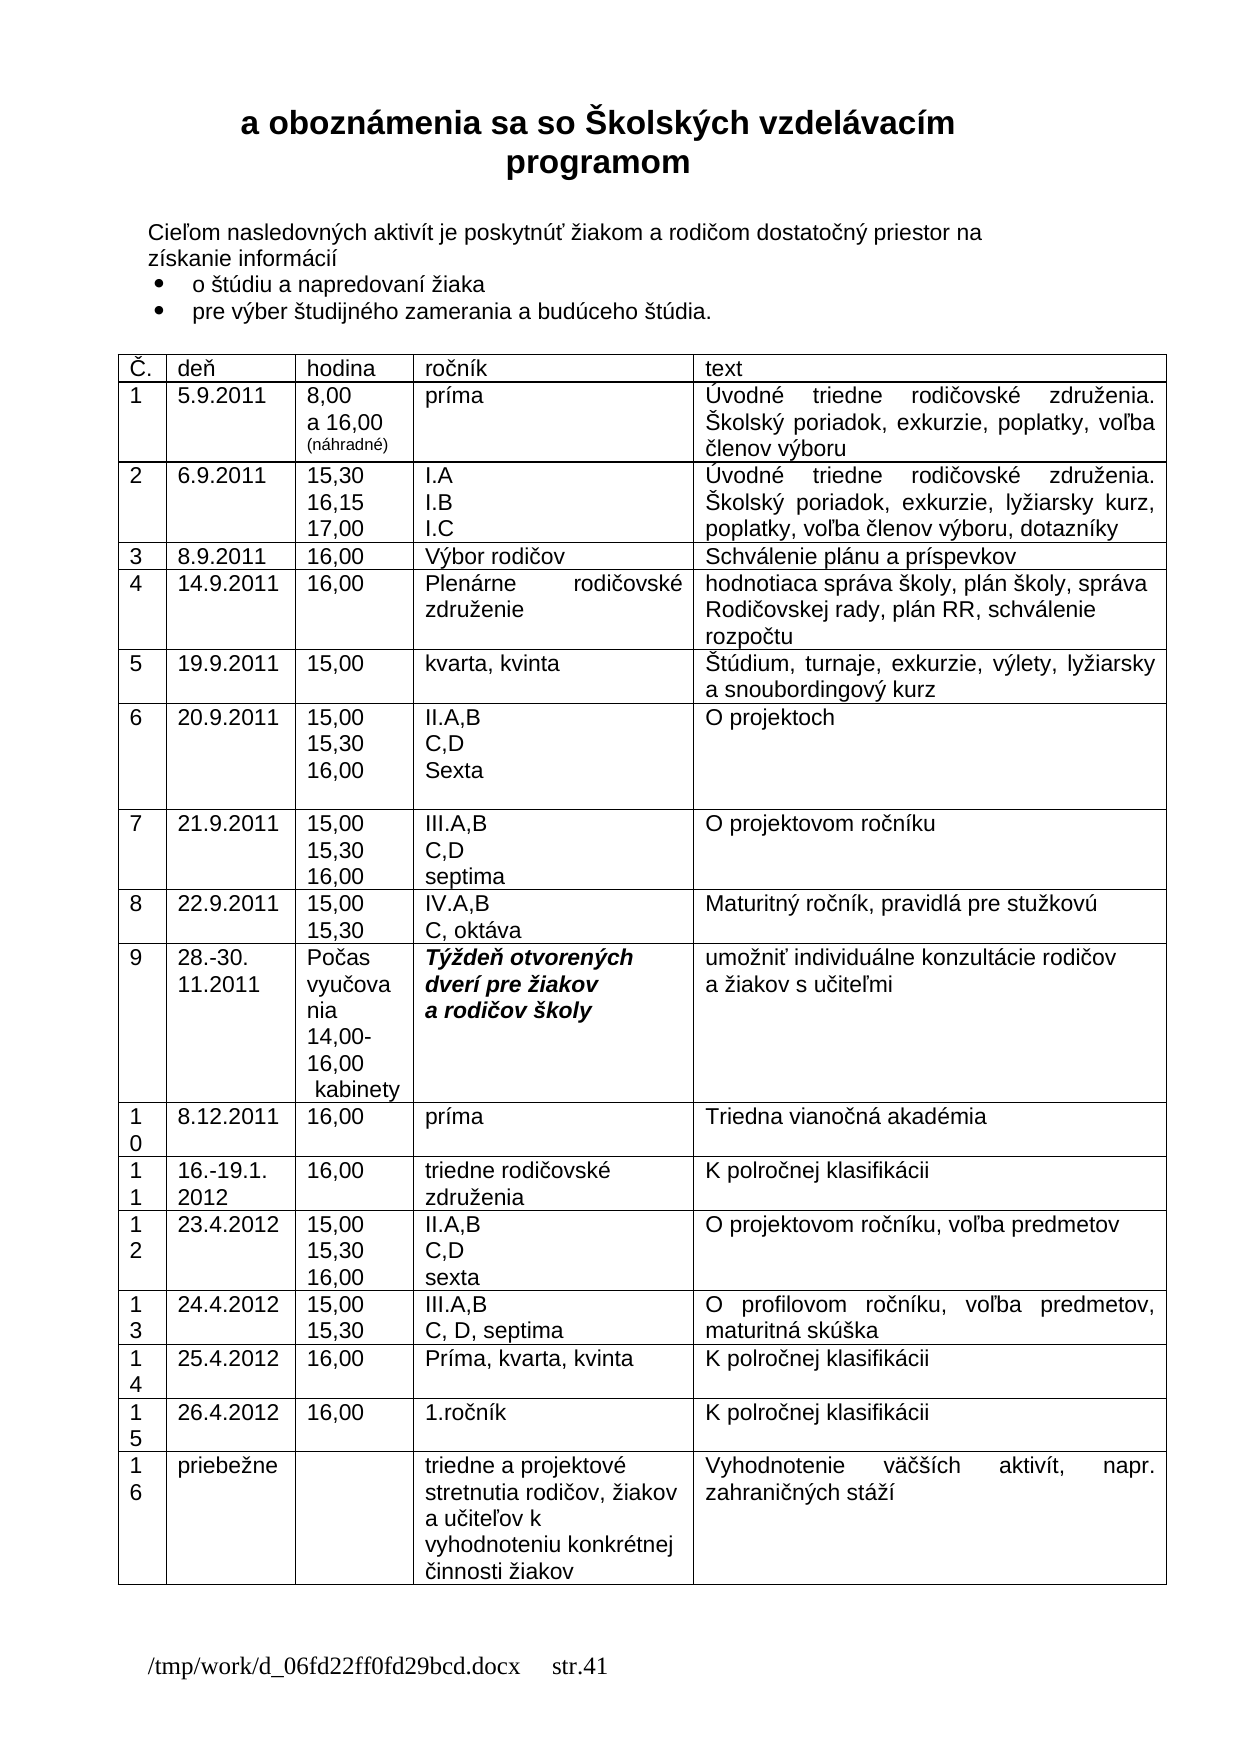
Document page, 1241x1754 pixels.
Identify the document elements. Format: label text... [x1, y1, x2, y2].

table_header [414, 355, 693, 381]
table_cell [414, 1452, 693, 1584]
list o štúdiu a napredovaní žiaka [154, 271, 1048, 298]
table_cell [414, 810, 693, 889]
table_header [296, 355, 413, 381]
list pre výber študijného zamerania a budúceho štúdia. [154, 298, 1048, 325]
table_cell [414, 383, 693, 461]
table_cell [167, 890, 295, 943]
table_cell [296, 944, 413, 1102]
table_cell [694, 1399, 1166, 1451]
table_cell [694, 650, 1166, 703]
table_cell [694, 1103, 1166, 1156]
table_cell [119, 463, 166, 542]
text a oboznámenia sa so Školských vzdelávacím programom [148, 103, 1048, 180]
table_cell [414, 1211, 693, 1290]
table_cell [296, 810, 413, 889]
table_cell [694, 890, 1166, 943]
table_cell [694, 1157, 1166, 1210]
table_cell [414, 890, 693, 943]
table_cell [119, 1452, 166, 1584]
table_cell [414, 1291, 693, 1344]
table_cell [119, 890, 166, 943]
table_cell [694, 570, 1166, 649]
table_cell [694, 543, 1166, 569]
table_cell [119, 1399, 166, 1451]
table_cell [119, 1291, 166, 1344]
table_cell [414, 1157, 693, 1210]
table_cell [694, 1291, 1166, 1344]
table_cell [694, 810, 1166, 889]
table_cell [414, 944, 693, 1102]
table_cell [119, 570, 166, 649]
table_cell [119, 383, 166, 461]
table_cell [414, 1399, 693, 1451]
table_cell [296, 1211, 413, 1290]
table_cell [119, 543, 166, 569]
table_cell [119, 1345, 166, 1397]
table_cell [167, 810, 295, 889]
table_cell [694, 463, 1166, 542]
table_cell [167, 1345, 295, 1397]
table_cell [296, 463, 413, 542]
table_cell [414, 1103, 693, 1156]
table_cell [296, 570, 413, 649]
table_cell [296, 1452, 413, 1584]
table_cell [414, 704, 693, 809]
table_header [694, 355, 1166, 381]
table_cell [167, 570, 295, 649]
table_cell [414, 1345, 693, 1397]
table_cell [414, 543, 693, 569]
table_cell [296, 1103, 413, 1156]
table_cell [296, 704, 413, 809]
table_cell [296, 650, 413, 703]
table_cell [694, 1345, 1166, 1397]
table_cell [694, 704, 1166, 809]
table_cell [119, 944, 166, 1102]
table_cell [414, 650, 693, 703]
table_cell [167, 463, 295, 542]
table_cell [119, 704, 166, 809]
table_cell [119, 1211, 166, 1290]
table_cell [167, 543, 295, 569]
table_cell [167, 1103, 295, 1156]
text Cieľom nasledovných aktivít je poskytnúť žiakom a rodičom dostatočný priestor na získanie informácií [148, 219, 1048, 271]
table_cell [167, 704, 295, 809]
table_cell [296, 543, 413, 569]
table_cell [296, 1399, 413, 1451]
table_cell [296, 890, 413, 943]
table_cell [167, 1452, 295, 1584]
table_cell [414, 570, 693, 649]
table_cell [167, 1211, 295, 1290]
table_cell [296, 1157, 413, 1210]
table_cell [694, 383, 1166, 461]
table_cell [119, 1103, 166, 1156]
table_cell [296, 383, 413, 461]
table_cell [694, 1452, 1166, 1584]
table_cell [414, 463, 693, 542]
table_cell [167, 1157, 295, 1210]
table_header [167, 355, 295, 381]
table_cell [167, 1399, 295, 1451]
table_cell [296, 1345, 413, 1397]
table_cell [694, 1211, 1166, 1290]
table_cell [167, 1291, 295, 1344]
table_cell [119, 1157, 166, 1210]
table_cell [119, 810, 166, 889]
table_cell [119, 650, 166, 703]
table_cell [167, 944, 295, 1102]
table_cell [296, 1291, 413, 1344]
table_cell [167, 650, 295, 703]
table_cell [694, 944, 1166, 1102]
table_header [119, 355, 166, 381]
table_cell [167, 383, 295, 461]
